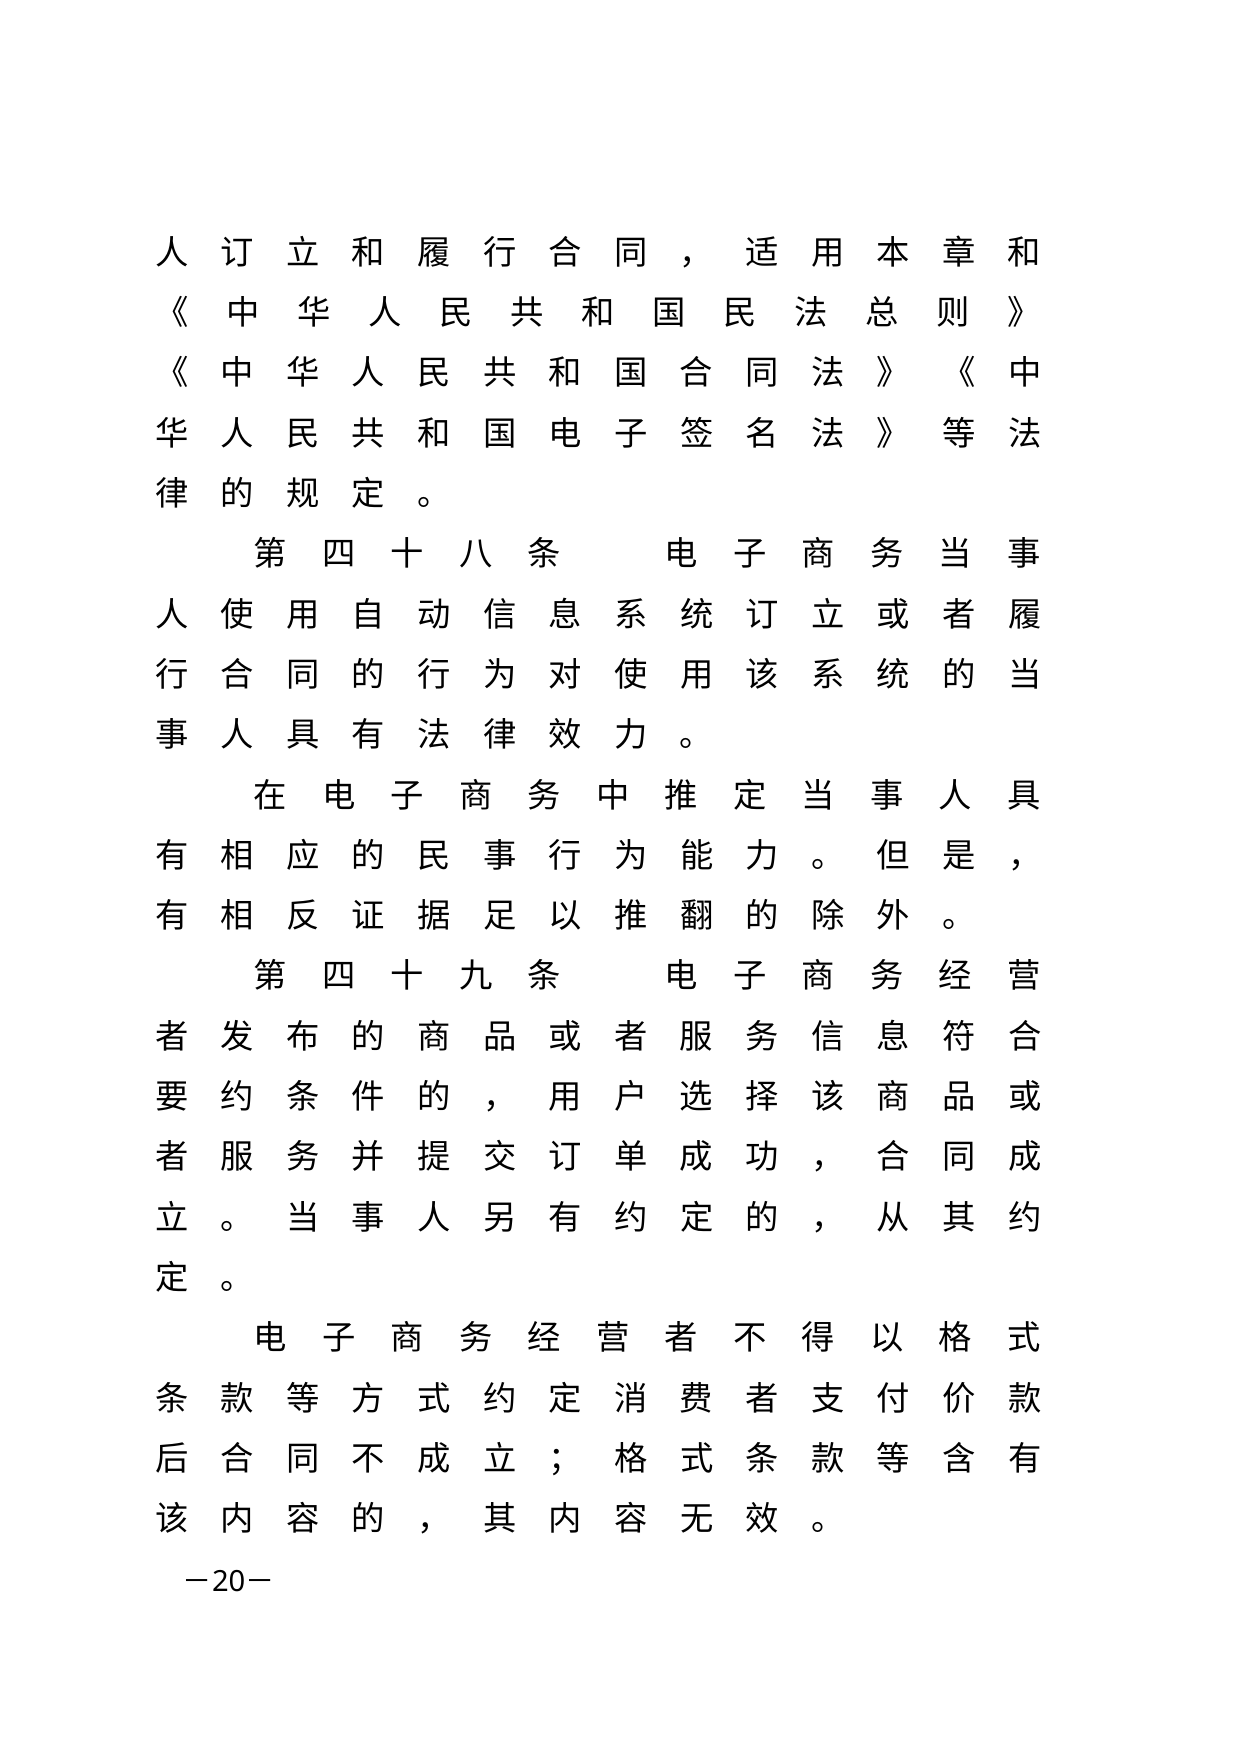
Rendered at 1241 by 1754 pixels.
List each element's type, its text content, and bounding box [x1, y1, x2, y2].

text 在电子商务中推定当事人具有相应的民事行为能力。但是，有相反证据足以推翻的除外。 [155, 762, 1073, 943]
text 电子商务经营者不得以格式条款等方式约定消费者支付价款后合同不成立；格式条款等含有该内容的，其内容无效。 [155, 1305, 1073, 1546]
text 第四十七条 电子商务当事人订立和履行合同，适用本章和《中华人民共和国民法总则》《中华人民共和国合同法》《中华人民共和国电子签名法》等法律的规定。 [155, 219, 1073, 521]
text 第四十九条 电子商务经营者发布的商品或者服务信息符合要约条件的，用户选择该商品或者服务并提交订单成功，合同成立。当事人另有约定的，从其约定。 [155, 943, 1073, 1305]
text 第四十八条 电子商务当事人使用自动信息系统订立或者履行合同的行为对使用该系统的当事人具有法律效力。 [155, 521, 1073, 762]
